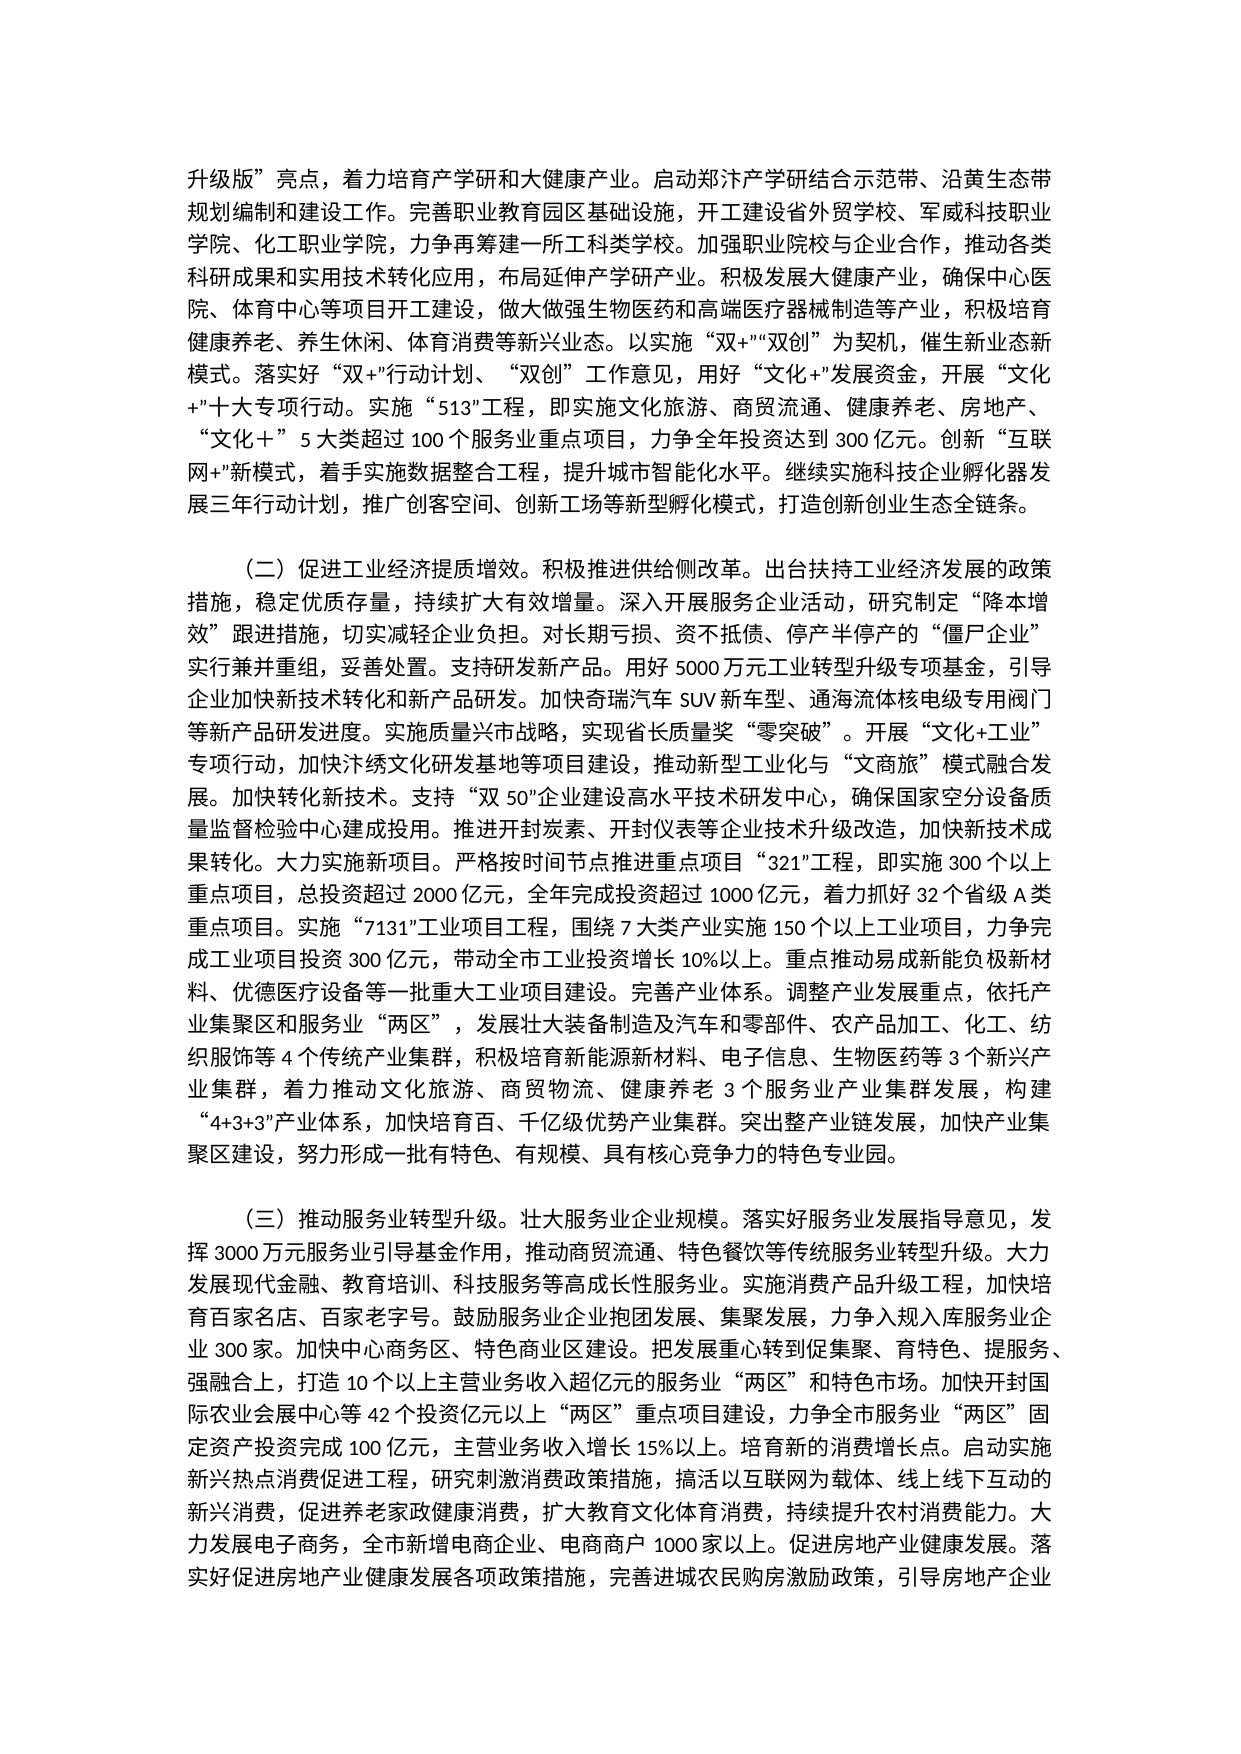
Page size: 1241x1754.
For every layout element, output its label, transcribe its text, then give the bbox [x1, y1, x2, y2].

text （二）促进工业经济提质增效。积极推进供给侧改革。出台扶持工业经济发展的政策措施，稳定优质存量，持续扩大有效增量。深入开展服务企业活动，研究制定“降本增效”跟进措施，切实减轻企业负担。对长期亏损、资不抵债、停产半停产的“僵尸企业”实行兼并重组，妥善处置。支持研发新产品。用好5000万元工业转型升级专项基金，引导企业加快新技术转化和新产品研发。加快奇瑞汽车SUV新车型、通海流体核电级专用阀门等新产品研发进度。实施质量兴市战略，实现省长质量奖“零突破”。开展“文化+工业”专项行动，加快汴绣文化研发基地等项目建设，推动新型工业化与“文商旅”模式融合发展。加快转化新技术。支持“双50”企业建设高水平技术研发中心，确保国家空分设备质量监督检验中心建成投用。推进开封炭素、开封仪表等企业技术升级改造，加快新技术成果转化。大力实施新项目。严格按时间节点推进重点项目“321”工程，即实施300个以上重点项目，总投资超过2000亿元，全年完成投资超过1000亿元，着力抓好32个省级A类重点项目。实施“7131”工业项目工程，围绕7大类产业实施150个以上工业项目，力争完成工业项目投资300亿元，带动全市工业投资增长10%以上。重点推动易成新能负极新材料、优德医疗设备等一批重大工业项目建设。完善产业体系。调整产业发展重点，依托产业集聚区和服务业“两区”，发展壮大装备制造及汽车和零部件、农产品加工、化工、纺织服饰等4个传统产业集群，积极培育新能源新材料、电子信息、生物医药等3个新兴产业集群，着力推动文化旅游、商贸物流、健康养老3个服务业产业集群发展，构建“4+3+3”产业体系，加快培育百、千亿级优势产业集群。突出整产业链发展，加快产业集聚区建设，努力形成一批有特色、有规模、具有核心竞争力的特色专业园。 [187, 552, 1053, 1169]
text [187, 1202, 1053, 1592]
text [187, 162, 1053, 519]
